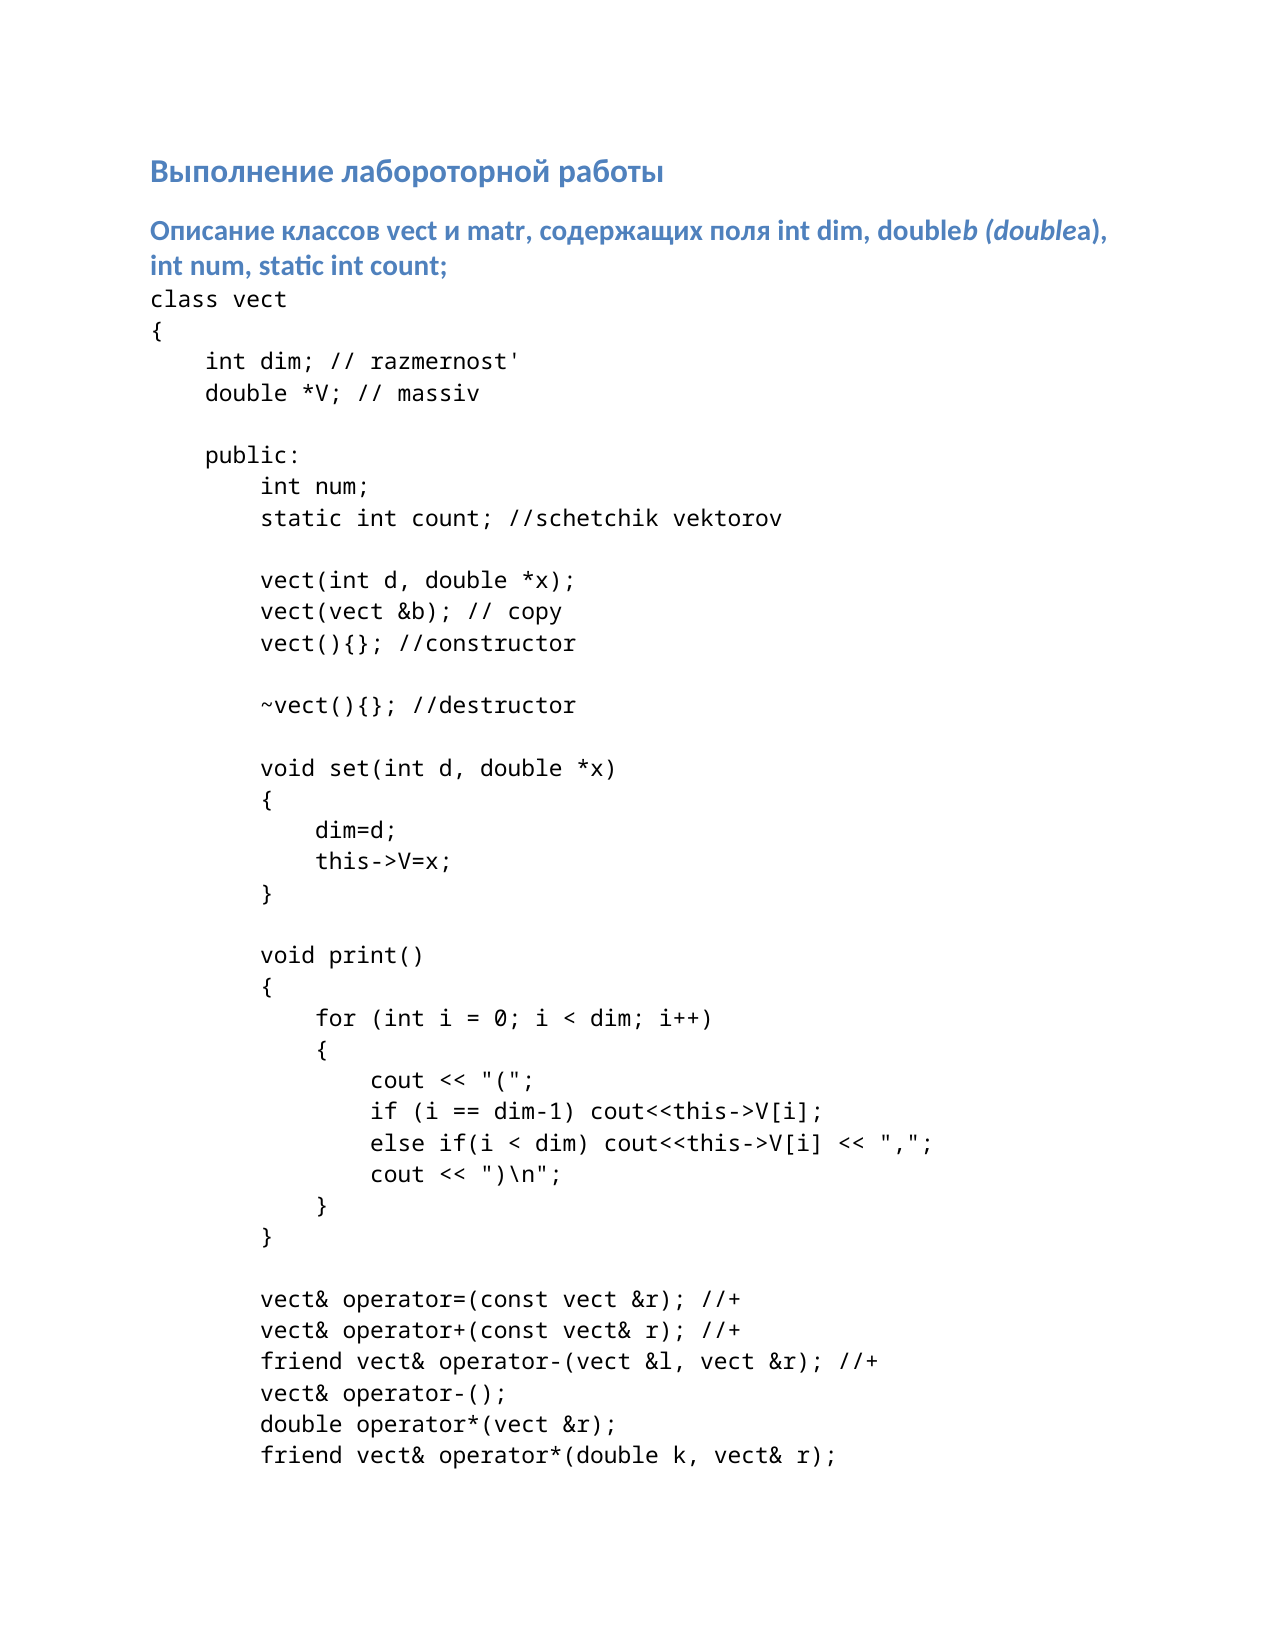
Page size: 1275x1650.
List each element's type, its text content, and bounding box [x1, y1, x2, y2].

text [150, 283, 1125, 1470]
subtitle Описание классов vect и matr, содержащих поля int dim, doubleb (doublea), int num, static int count; [150, 212, 1125, 283]
subtitle Выполнение лабороторной работы [150, 150, 1125, 191]
